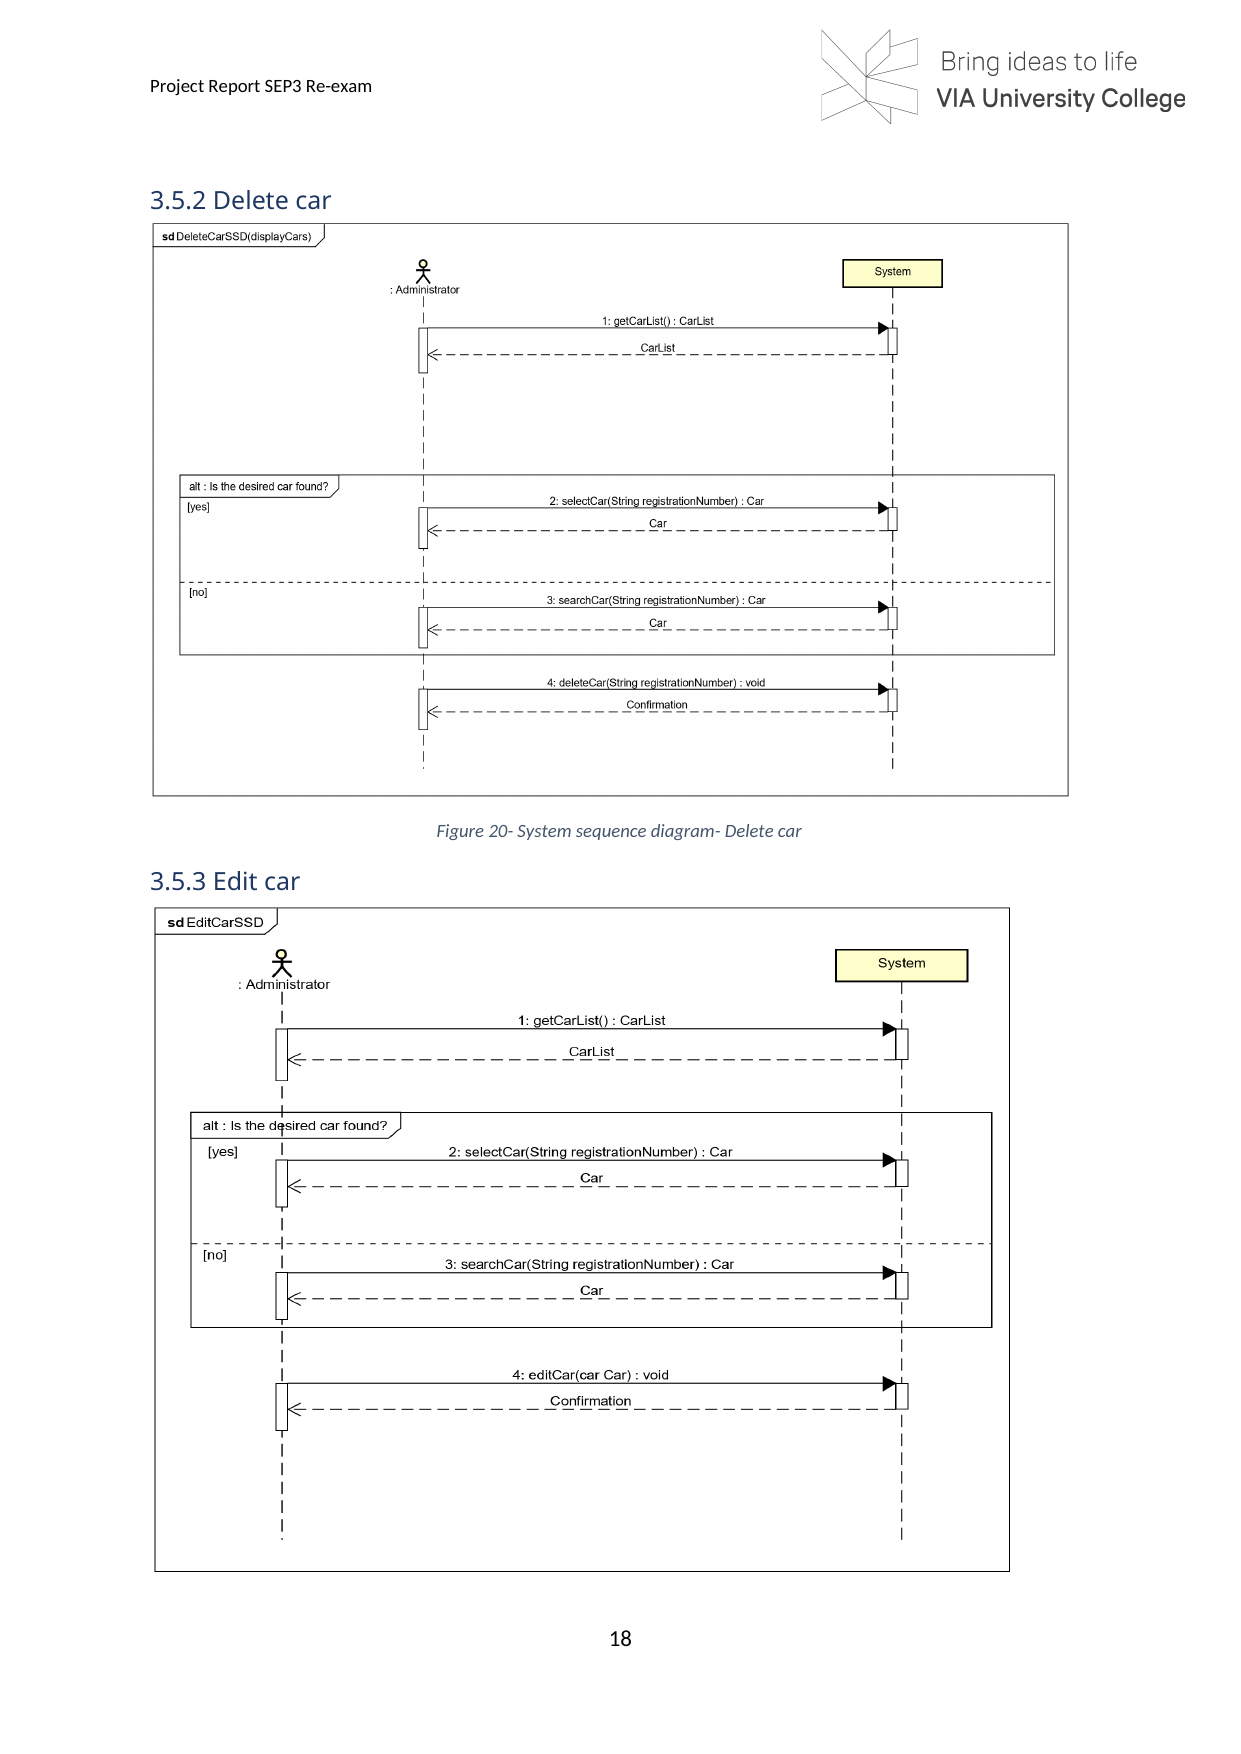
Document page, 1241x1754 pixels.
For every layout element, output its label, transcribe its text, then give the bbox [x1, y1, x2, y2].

subtitle 3.5.3 Edit car [150, 863, 1090, 897]
picture [821, 29, 918, 124]
picture [936, 88, 1185, 112]
subtitle 3.5.2 Delete car [150, 183, 1090, 217]
picture [150, 900, 1013, 1581]
picture [150, 219, 1072, 801]
picture [940, 48, 1157, 84]
